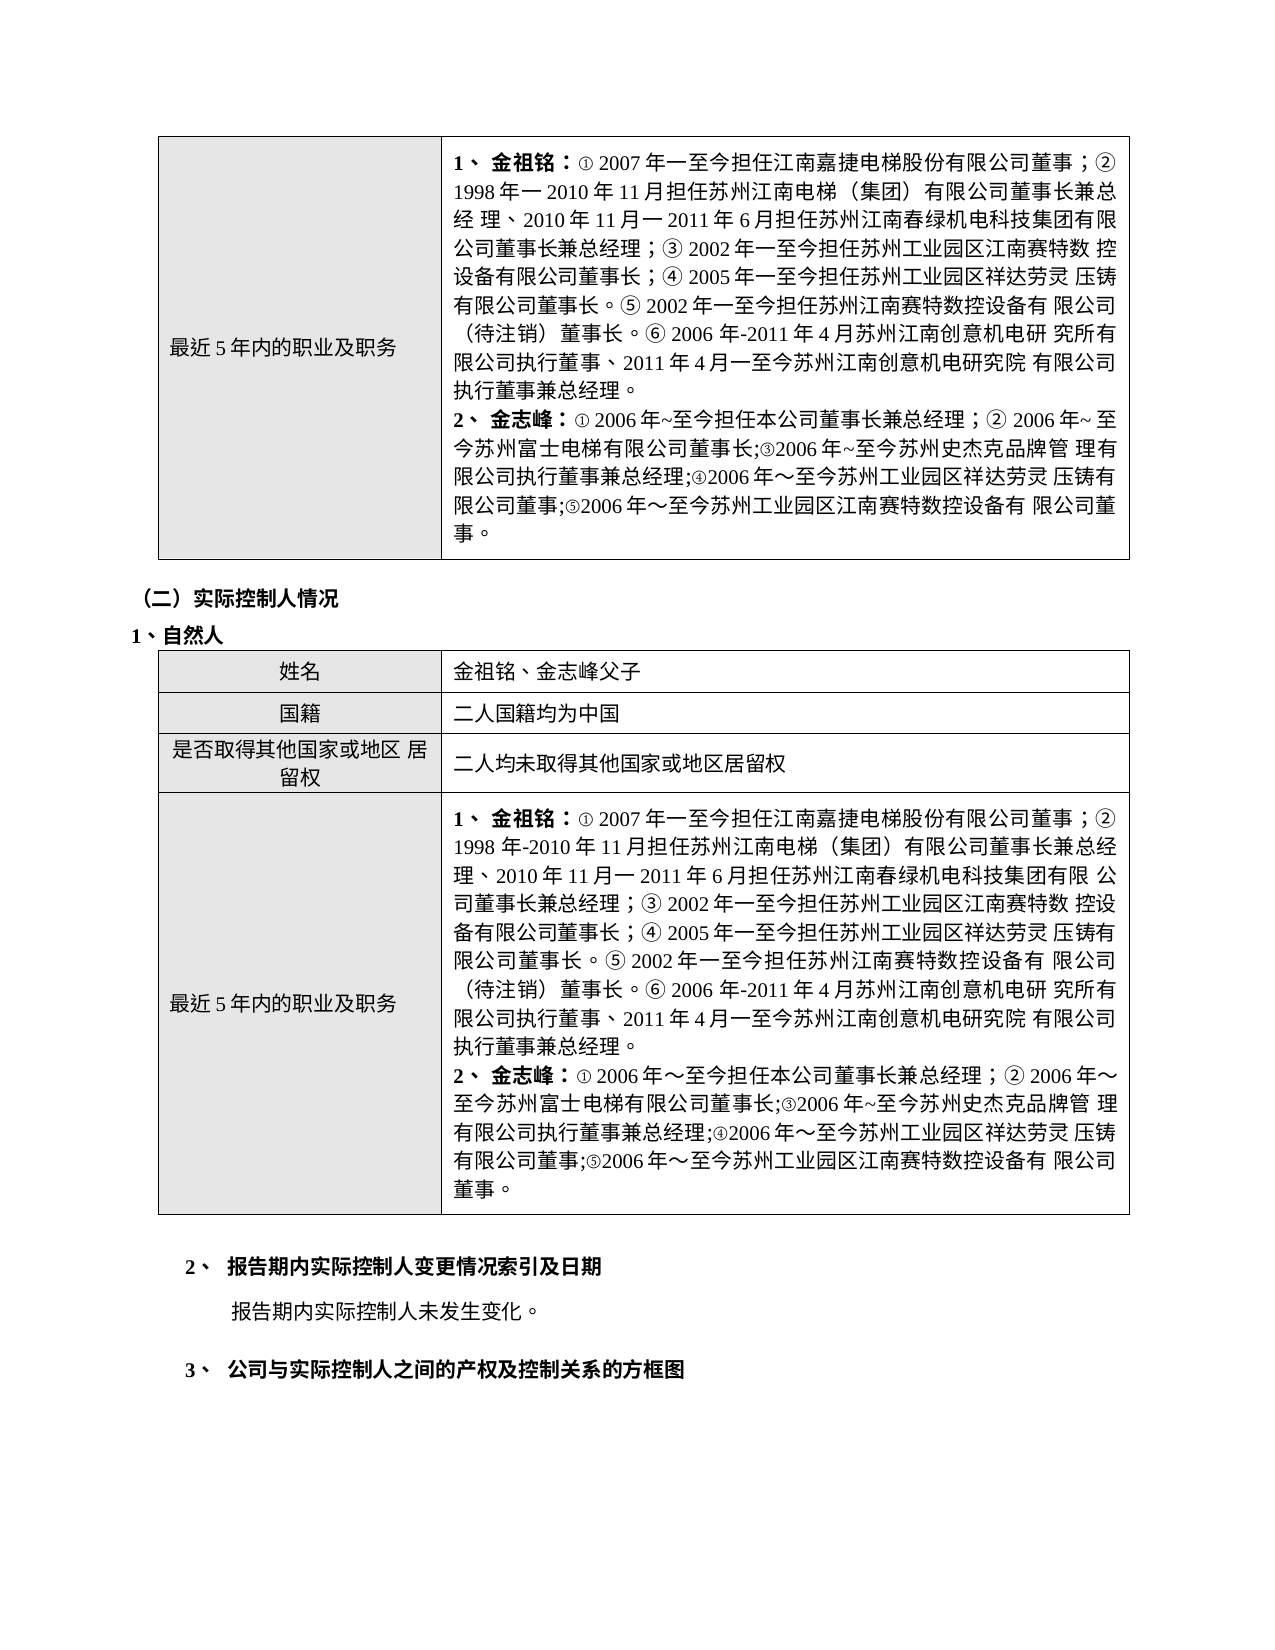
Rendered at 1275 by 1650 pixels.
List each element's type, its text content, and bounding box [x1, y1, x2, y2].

text 3、 公司与实际控制人之间的产权及控制关系的方框图 [131, 1355, 1157, 1383]
text 1、自然人 [131, 621, 1157, 650]
table_header 姓名 [159, 651, 441, 692]
table_cell 1、 金祖铭：①2007年一至今担任江南嘉捷电梯股份有限公司董事；② 1998 年-2010年11月担任苏州江南电梯（集团）有限公司董事长兼总经 理、2010年11月一2011年6月担任苏州江南春绿机电科技集团有限 公司董事长兼总经理；③2002年一至今担任苏州工业园区江南赛特数 控设备有限公司董事长；④2005年一至今担任苏州工业园区祥达劳灵 压铸有限公司董事长。⑤2002年一至今担任苏州江南赛特数控设备有 限公司（待注销）董事长。⑥2006 年-2011年4月苏州江南创意机电研 究所有限公司执行董事、2011年4月一至今苏州江南创意机电研究院 有限公司执行董事兼总经理。 2、 金志峰：①2006年〜至今担任本公司董事长兼总经理；②2006年〜 至今苏州富士电梯有限公司董事长;③2006年~至今苏州史杰克品牌管 理有限公司执行董事兼总经理;④2006年〜至今苏州工业园区祥达劳灵 压铸有限公司董事;⑤2006年〜至今苏州工业园区江南赛特数控设备有 限公司董事。 [442, 793, 1129, 1214]
table_cell 国籍 [159, 693, 441, 733]
table_header 金祖铭、金志峰父子 [442, 651, 1129, 692]
table_header 1、 金祖铭：①2007年一至今担任江南嘉捷电梯股份有限公司董事；② 1998年一2010年11月担任苏州江南电梯（集团）有限公司董事长兼总经 理、2010年11月一2011年6月担任苏州江南春绿机电科技集团有限 公司董事长兼总经理；③2002年一至今担任苏州工业园区江南赛特数 控设备有限公司董事长；④2005年一至今担任苏州工业园区祥达劳灵 压铸有限公司董事长。⑤2002年一至今担任苏州江南赛特数控设备有 限公司（待注销）董事长。⑥2006 年-2011年4月苏州江南创意机电研 究所有限公司执行董事、2011年4月一至今苏州江南创意机电研究院 有限公司执行董事兼总经理。 2、 金志峰：①2006年~至今担任本公司董事长兼总经理；②2006年~ 至今苏州富士电梯有限公司董事长;③2006年~至今苏州史杰克品牌管 理有限公司执行董事兼总经理;④2006年〜至今苏州工业园区祥达劳灵 压铸有限公司董事;⑤2006年〜至今苏州工业园区江南赛特数控设备有 限公司董事。 [442, 137, 1129, 558]
table_cell 是否取得其他国家或地区 居留权 [159, 734, 441, 792]
table_cell 二人国籍均为中国 [442, 693, 1129, 733]
text 报告期内实际控制人未发生变化。 [131, 1297, 1157, 1326]
table_header 最近5年内的职业及职务 [159, 137, 441, 558]
table_cell 最近5年内的职业及职务 [159, 793, 441, 1214]
table_cell 二人均未取得其他国家或地区居留权 [442, 734, 1129, 792]
subtitle 2、 报告期内实际控制人变更情况索引及日期 [131, 1252, 1157, 1281]
text （二）实际控制人情况 [131, 584, 1157, 613]
